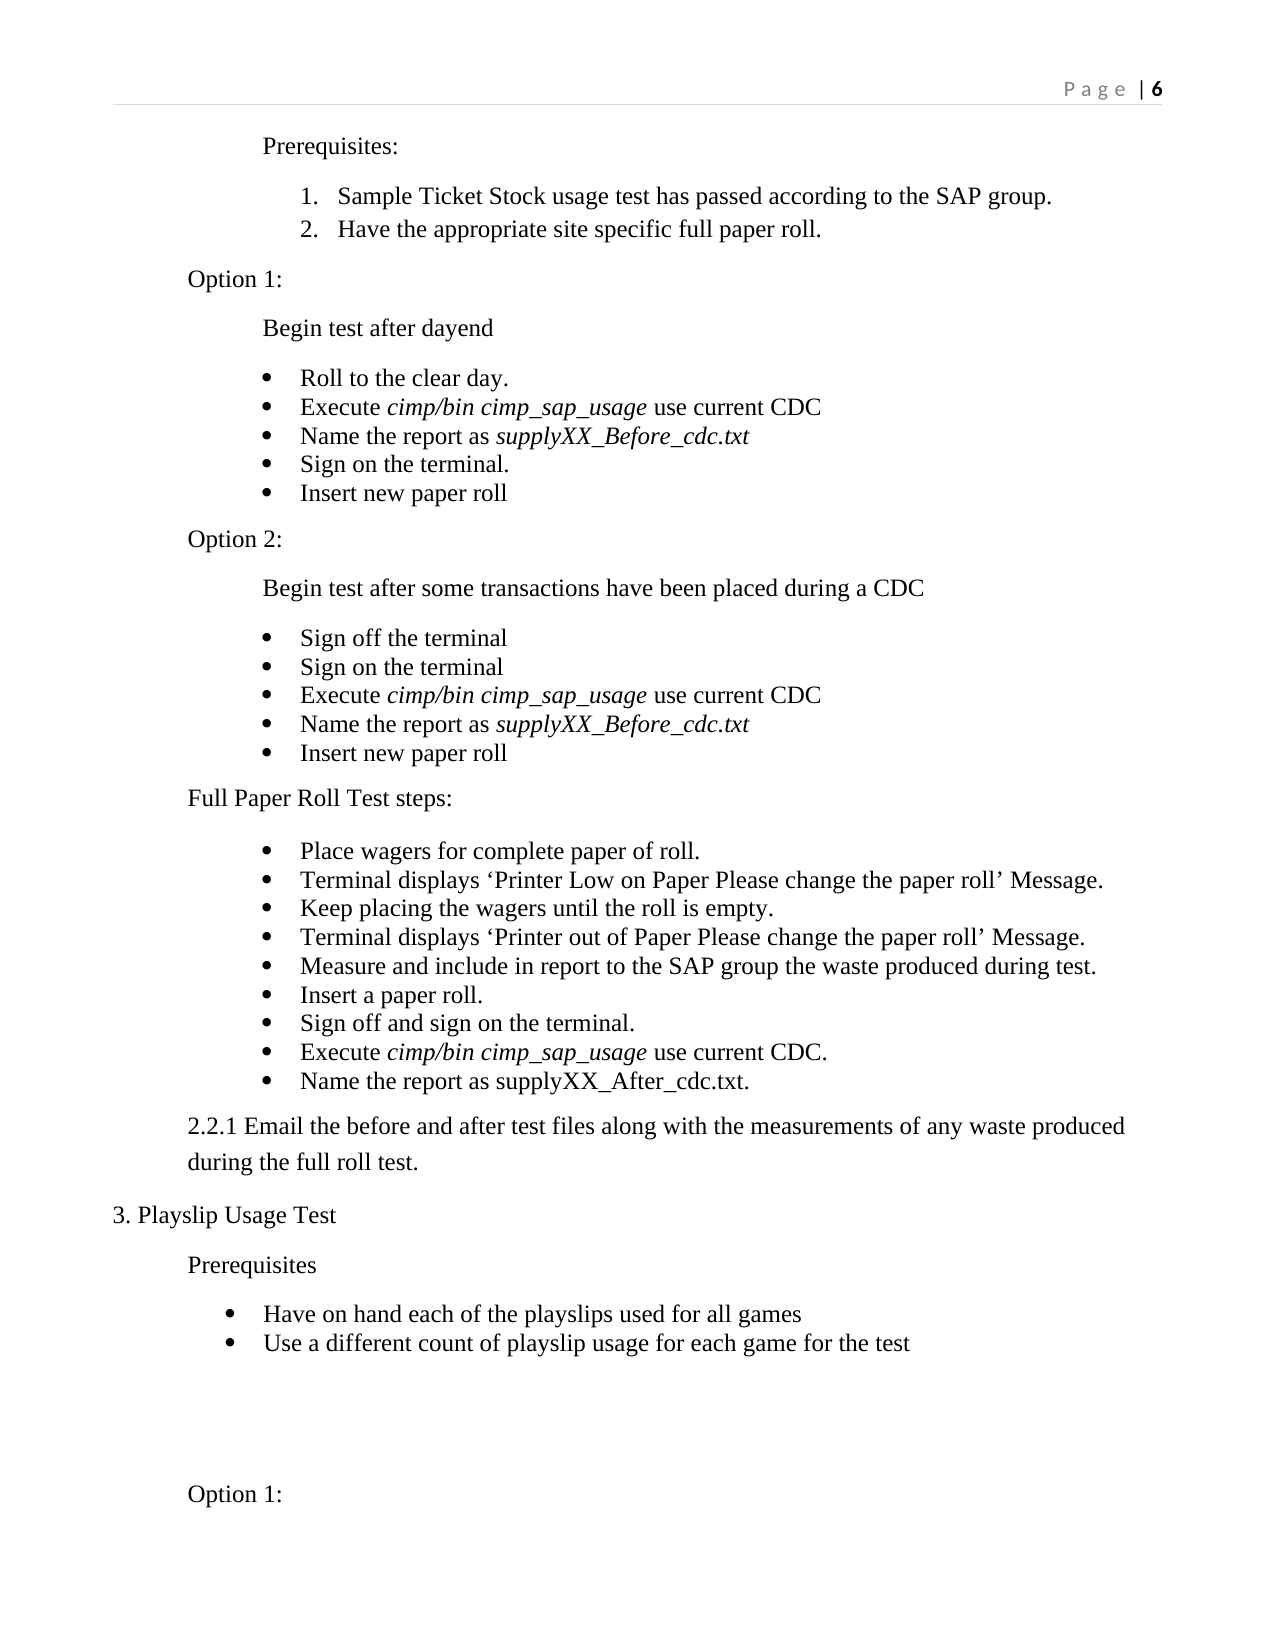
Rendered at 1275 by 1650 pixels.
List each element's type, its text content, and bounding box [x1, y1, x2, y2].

list Insert new paper roll [262, 738, 1162, 767]
text 3. Playslip Usage Test [112, 1200, 1162, 1229]
text Prerequisites: [187, 131, 1162, 160]
list Execute cimp/bin cimp_sap_usage use current CDC [262, 392, 1162, 421]
text Option 1: [112, 1479, 1162, 1507]
list Have on hand each of the playslips used for all games [226, 1299, 1162, 1328]
list Measure and include in report to the SAP group the waste produced during test. [262, 951, 1162, 980]
list Insert new paper roll [262, 478, 1162, 507]
list Place wagers for complete paper of roll. [262, 836, 1162, 865]
text Option 1: [112, 264, 1162, 293]
list Name the report as supplyXX_Before_cdc.txt [262, 709, 1162, 738]
text 2.2.1 Email the before and after test files along with the measurements of any waste produced during the full roll test. [187, 1111, 1162, 1176]
list Name the report as supplyXX_After_cdc.txt. [262, 1066, 1162, 1095]
list Sign on the terminal [262, 652, 1162, 681]
list Sign on the terminal. [262, 449, 1162, 478]
list Name the report as supplyXX_Before_cdc.txt [262, 421, 1162, 449]
list Keep placing the wagers until the roll is empty. [262, 893, 1162, 922]
list Insert a paper roll. [262, 980, 1162, 1008]
list Sample Ticket Stock usage test has passed according to the SAP group. [300, 181, 1162, 210]
list Sign off and sign on the terminal. [262, 1008, 1162, 1037]
text Prerequisites [112, 1250, 1162, 1278]
text Begin test after dayend [187, 313, 1162, 342]
list Terminal displays ‘Printer Low on Paper Please change the paper roll’ Message. [262, 865, 1162, 893]
text Option 2: [187, 524, 1162, 552]
list Execute cimp/bin cimp_sap_usage use current CDC. [262, 1037, 1162, 1066]
list Execute cimp/bin cimp_sap_usage use current CDC [262, 681, 1162, 709]
text Full Paper Roll Test steps: [112, 783, 1162, 812]
list Have the appropriate site specific full paper roll. [300, 214, 1162, 243]
list Terminal displays ‘Printer out of Paper Please change the paper roll’ Message. [262, 922, 1162, 951]
list Roll to the clear day. [262, 363, 1162, 392]
text Begin test after some transactions have been placed during a CDC [187, 573, 1162, 602]
list Sign off the terminal [262, 623, 1162, 652]
list Use a different count of playslip usage for each game for the test [226, 1328, 1162, 1357]
